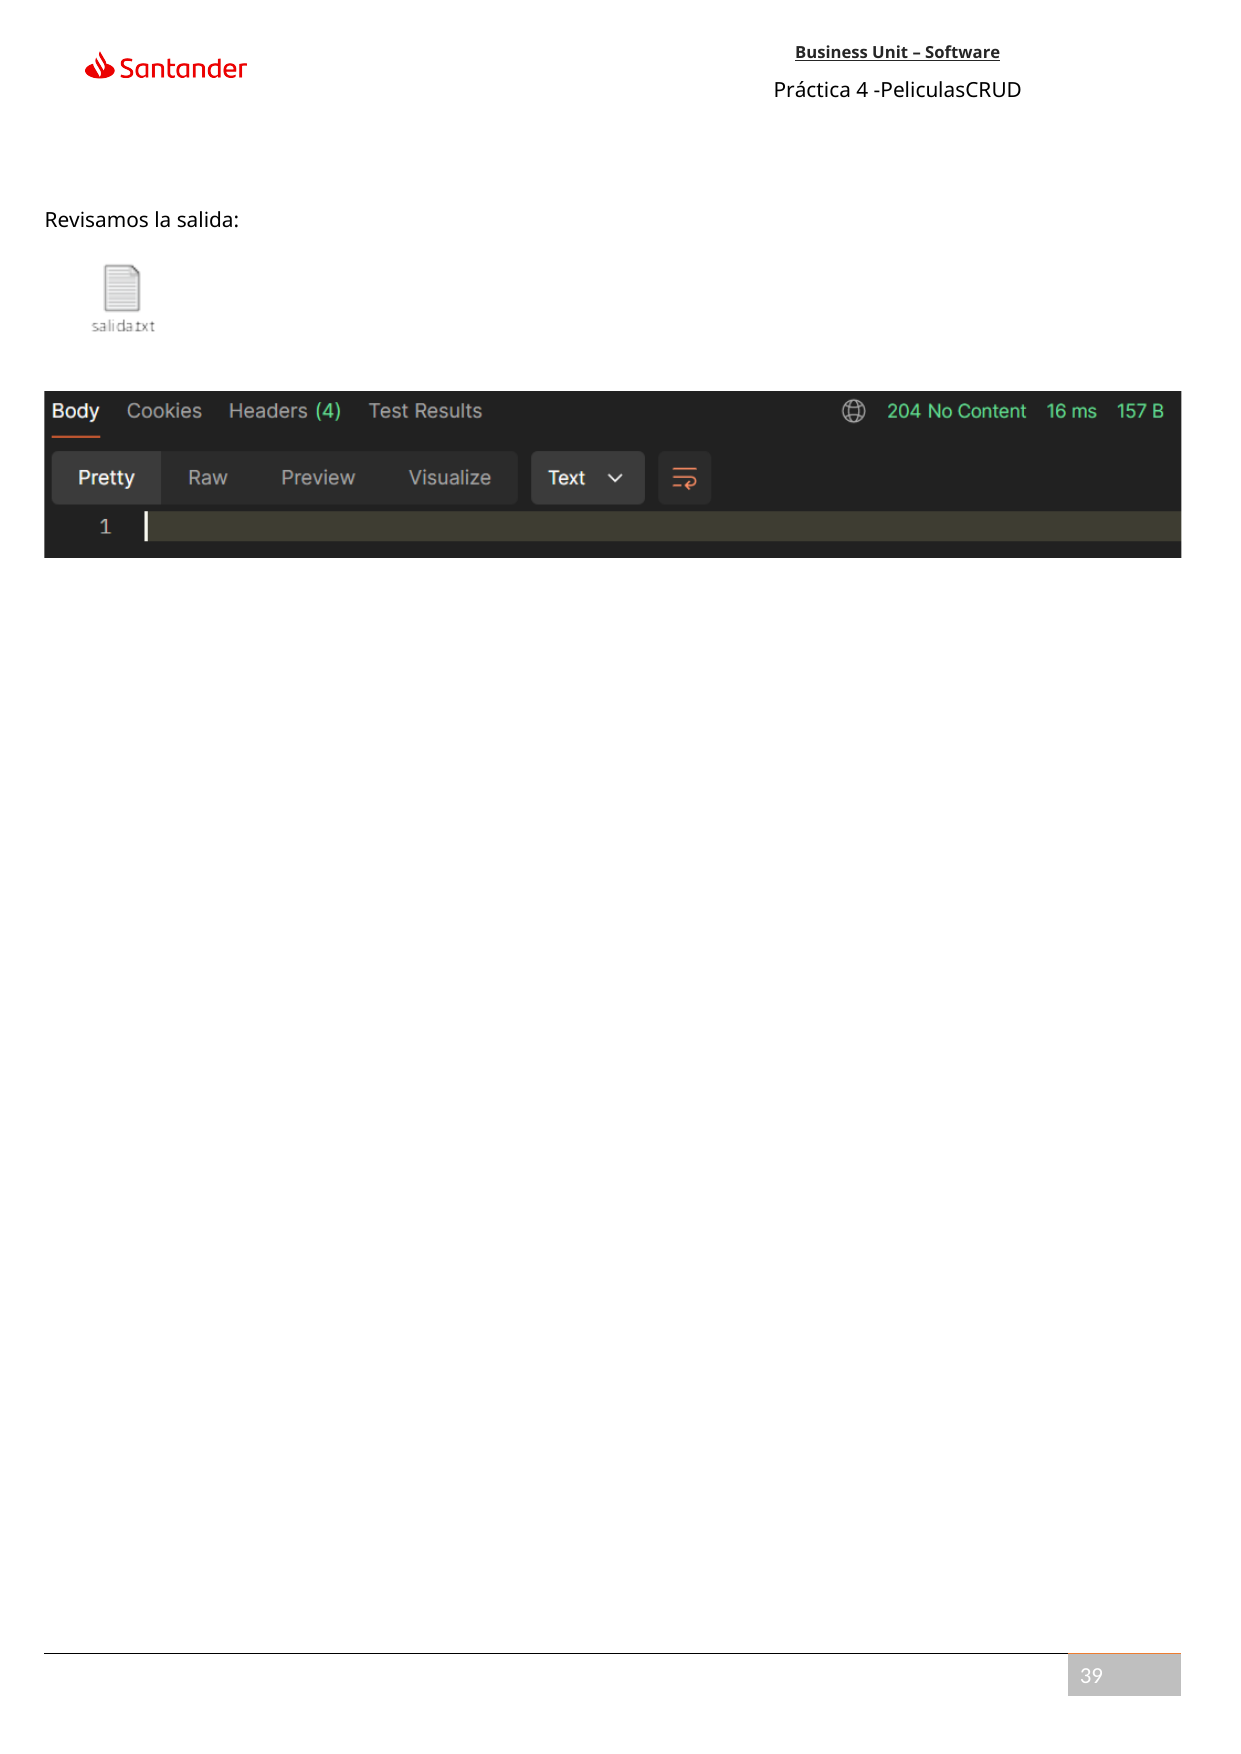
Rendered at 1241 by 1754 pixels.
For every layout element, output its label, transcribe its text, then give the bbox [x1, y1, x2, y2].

picture [44, 391, 1182, 558]
picture [55, 29, 277, 107]
text Revisamos la salida: [44, 205, 1181, 233]
